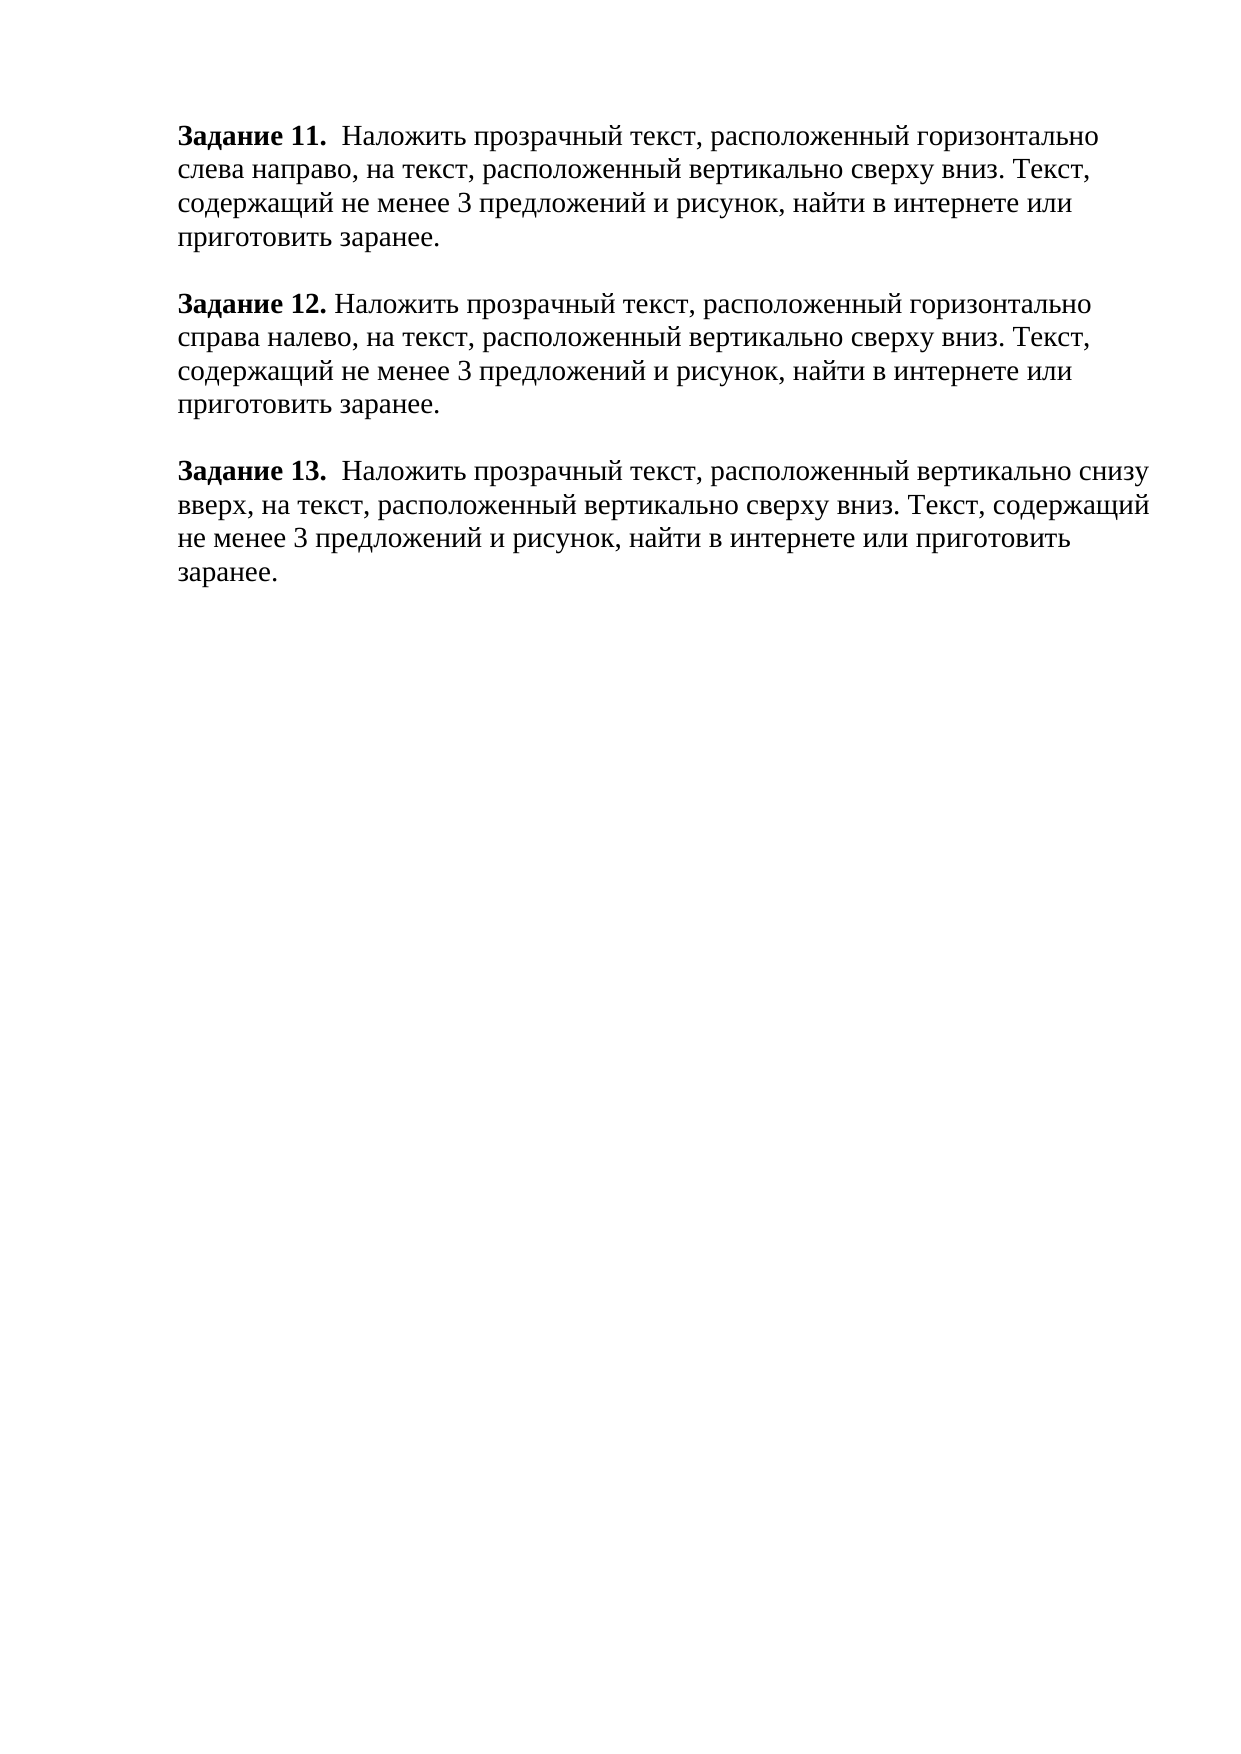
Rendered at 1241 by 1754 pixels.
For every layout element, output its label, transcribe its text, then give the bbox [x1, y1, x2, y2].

text Задание 12. Наложить прозрачный текст, расположенный горизонтально справа налево, на текст, расположенный вертикально сверху вниз. Текст, содержащий не менее 3 предложений и рисунок, найти в интернете или приготовить заранее. [177, 286, 1152, 420]
text Задание 13. Наложить прозрачный текст, расположенный вертикально снизу вверх, на текст, расположенный вертикально сверху вниз. Текст, содержащий не менее 3 предложений и рисунок, найти в интернете или приготовить заранее. [177, 453, 1152, 588]
text Задание 11. Наложить прозрачный текст, расположенный горизонтально слева направо, на текст, расположенный вертикально сверху вниз. Текст, содержащий не менее 3 предложений и рисунок, найти в интернете или приготовить заранее. [177, 118, 1152, 252]
